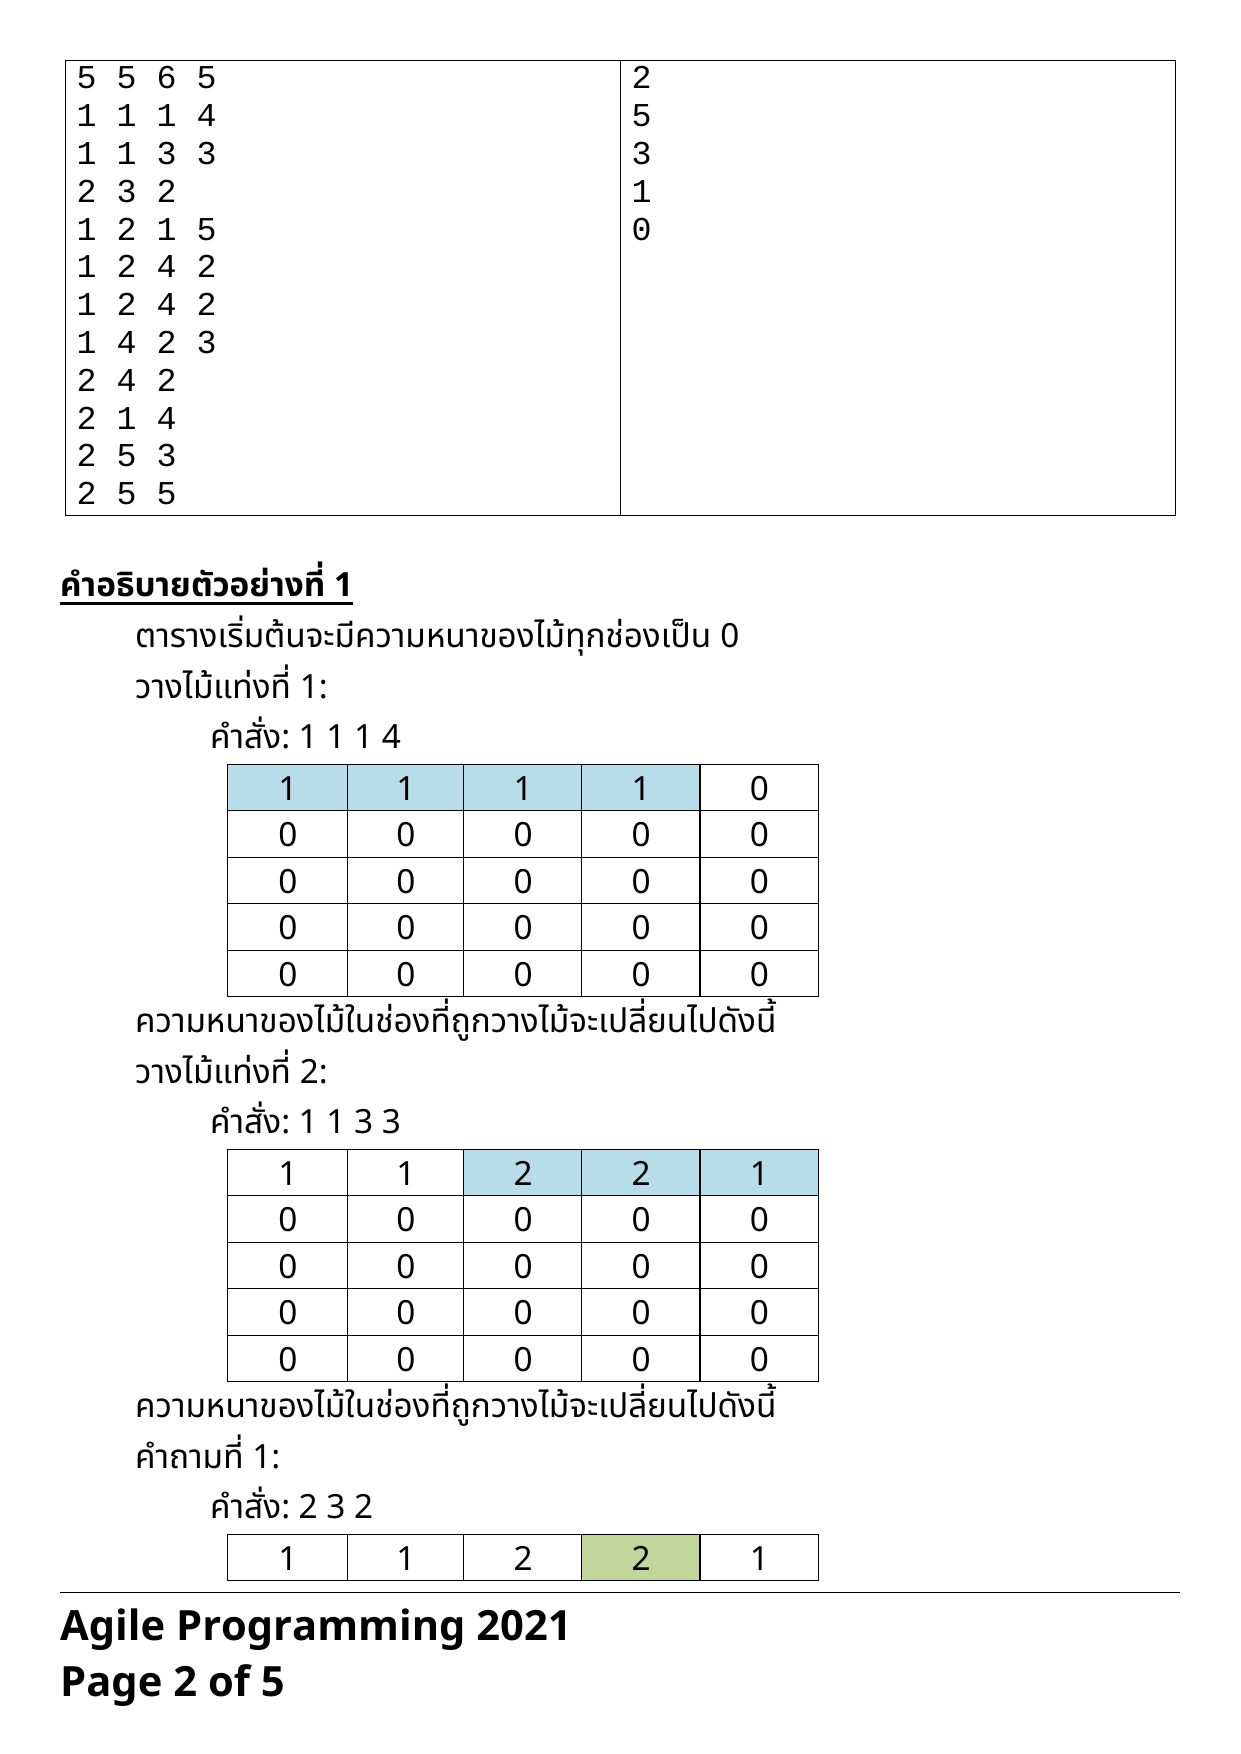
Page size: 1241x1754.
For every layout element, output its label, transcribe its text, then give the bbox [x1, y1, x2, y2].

table_header 1 [348, 1535, 463, 1580]
table_header 1 [582, 765, 699, 810]
table_cell 0 [348, 1336, 463, 1381]
text คำสั่ง: 1 1 3 3 [60, 1098, 1180, 1149]
table_header 2 [582, 1535, 699, 1580]
text คำสั่ง: 2 3 2 [60, 1483, 1180, 1534]
text วางไม้แท่งที่ 2: [60, 1047, 1180, 1098]
table_header 1 [228, 1535, 347, 1580]
table_cell 0 [464, 1196, 581, 1242]
table_cell 0 [228, 1336, 347, 1381]
table_cell 0 [582, 1243, 699, 1288]
text ความหนาของไม้ในช่องที่ถูกวางไม้จะเปลี่ยนไปดังนี้ [60, 997, 1180, 1047]
table_cell 0 [701, 1289, 818, 1334]
table_header 1 [348, 765, 463, 810]
table_header 1 [701, 1535, 818, 1580]
table_cell 0 [228, 858, 347, 903]
table_cell 0 [582, 1196, 699, 1242]
table_cell 0 [228, 1243, 347, 1288]
table_cell 0 [464, 1243, 581, 1288]
table_cell 0 [582, 904, 699, 949]
table_header 1 [348, 1150, 463, 1195]
table_cell 0 [464, 1289, 581, 1334]
text วางไม้แท่งที่ 1: [60, 662, 1180, 713]
table_cell 0 [582, 811, 699, 857]
table_cell 0 [348, 811, 463, 857]
table_header 2 [464, 1535, 581, 1580]
text ความหนาของไม้ในช่องที่ถูกวางไม้จะเปลี่ยนไปดังนี้ [60, 1382, 1180, 1432]
table_header 0 [701, 765, 818, 810]
table_cell 0 [582, 858, 699, 903]
table_cell 2 5 3 1 0 [621, 61, 1175, 515]
table_cell 0 [348, 858, 463, 903]
table_cell 0 [701, 811, 818, 857]
text ตารางเริ่มต้นจะมีความหนาของไม้ทุกช่องเป็น 0 [60, 612, 1180, 662]
table_cell 0 [228, 811, 347, 857]
table_cell 0 [348, 1196, 463, 1242]
table_cell 0 [228, 1289, 347, 1334]
table_header 2 [464, 1150, 581, 1195]
text คำอธิบายตัวอย่างที่ 1 [60, 561, 1180, 612]
table_header 1 [464, 765, 581, 810]
table_cell 0 [701, 951, 818, 996]
table_header 2 [582, 1150, 699, 1195]
table_header 1 [228, 1150, 347, 1195]
table_cell 0 [701, 1243, 818, 1288]
table_cell 0 [228, 951, 347, 996]
table_cell 0 [464, 951, 581, 996]
text คำสั่ง: 1 1 1 4 [60, 713, 1180, 764]
table_cell 0 [464, 1336, 581, 1381]
table_cell 0 [582, 1336, 699, 1381]
table_cell 5 5 6 5 1 1 1 4 1 1 3 3 2 3 2 1 2 1 5 1 2 4 2 1 2 4 2 1 4 2 3 2 4 2 2 1 4 2 5 3 2 5 5 [66, 61, 620, 515]
table_cell 0 [348, 951, 463, 996]
table_cell 0 [464, 904, 581, 949]
text คำถามที่ 1: [60, 1432, 1180, 1483]
table_cell 0 [228, 904, 347, 949]
table_cell 0 [348, 1289, 463, 1334]
table_cell 0 [348, 1243, 463, 1288]
table_cell 0 [582, 1289, 699, 1334]
table_cell 0 [701, 1196, 818, 1242]
table_cell 0 [464, 811, 581, 857]
table_header 1 [228, 765, 347, 810]
table_cell 0 [464, 858, 581, 903]
table_header 1 [701, 1150, 818, 1195]
table_cell 0 [348, 904, 463, 949]
table_cell 0 [701, 858, 818, 903]
table_cell 0 [701, 1336, 818, 1381]
table_cell 0 [228, 1196, 347, 1242]
table_cell 0 [582, 951, 699, 996]
table_cell 0 [701, 904, 818, 949]
